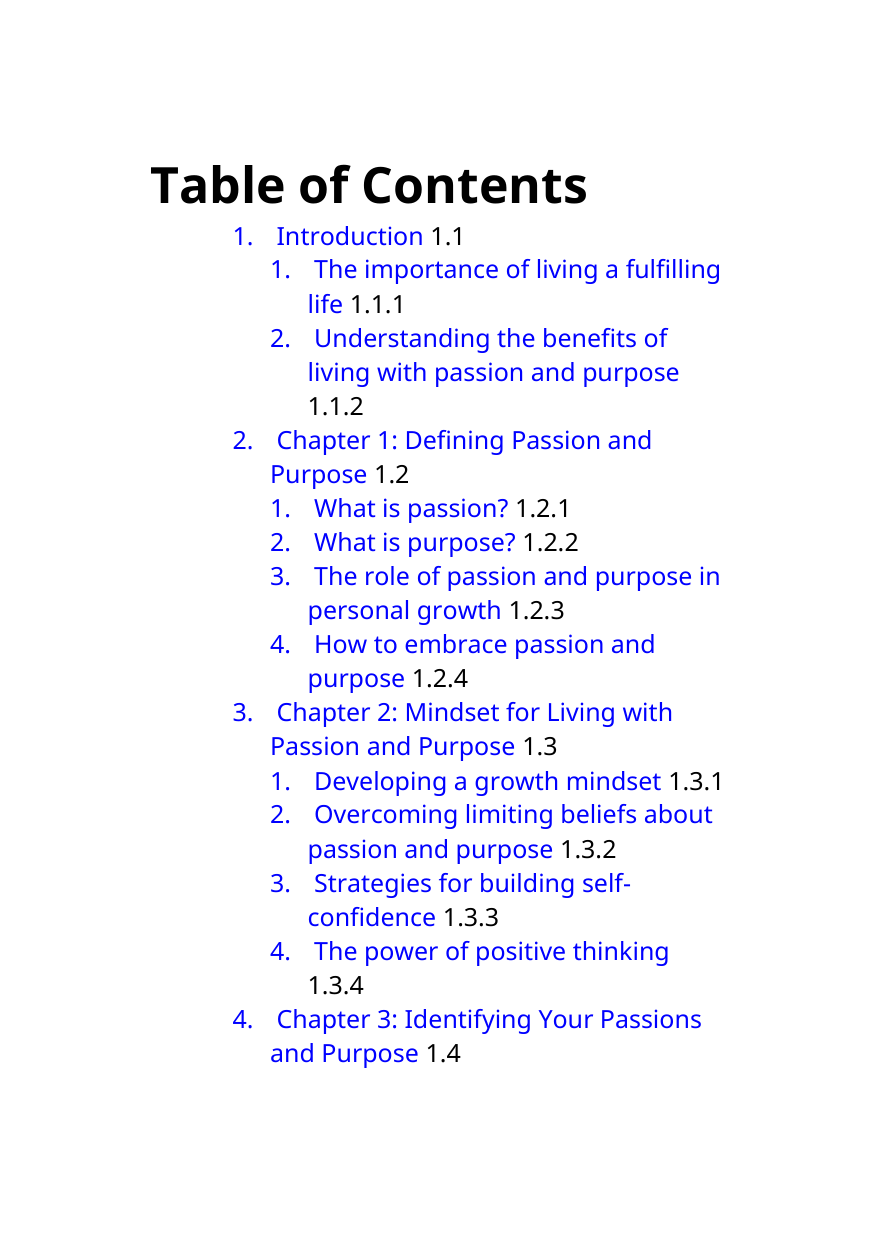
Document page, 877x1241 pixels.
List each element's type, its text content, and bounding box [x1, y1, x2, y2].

list Chapter 1: Defining Passion and Purpose 1.2 [232, 422, 727, 491]
list Strategies for building self-confidence 1.3.3 [270, 865, 727, 933]
list Introduction 1.1 [232, 218, 727, 252]
list Chapter 2: Mindset for Living with Passion and Purpose 1.3 [232, 695, 727, 763]
list The power of positive thinking 1.3.4 [270, 933, 727, 1002]
list Developing a growth mindset 1.3.1 [270, 763, 727, 797]
list What is passion? 1.2.1 [270, 491, 727, 525]
list How to embrace passion and purpose 1.2.4 [270, 627, 727, 695]
list Overcoming limiting beliefs about passion and purpose 1.3.2 [270, 797, 727, 865]
list The role of passion and purpose in personal growth 1.2.3 [270, 559, 727, 627]
list Chapter 3: Identifying Your Passions and Purpose 1.4 [232, 1002, 727, 1070]
list Understanding the benefits of living with passion and purpose 1.1.2 [270, 320, 727, 422]
list What is purpose? 1.2.2 [270, 525, 727, 559]
list The importance of living a fulfilling life 1.1.1 [270, 252, 727, 320]
subtitle Table of Contents [150, 150, 727, 218]
